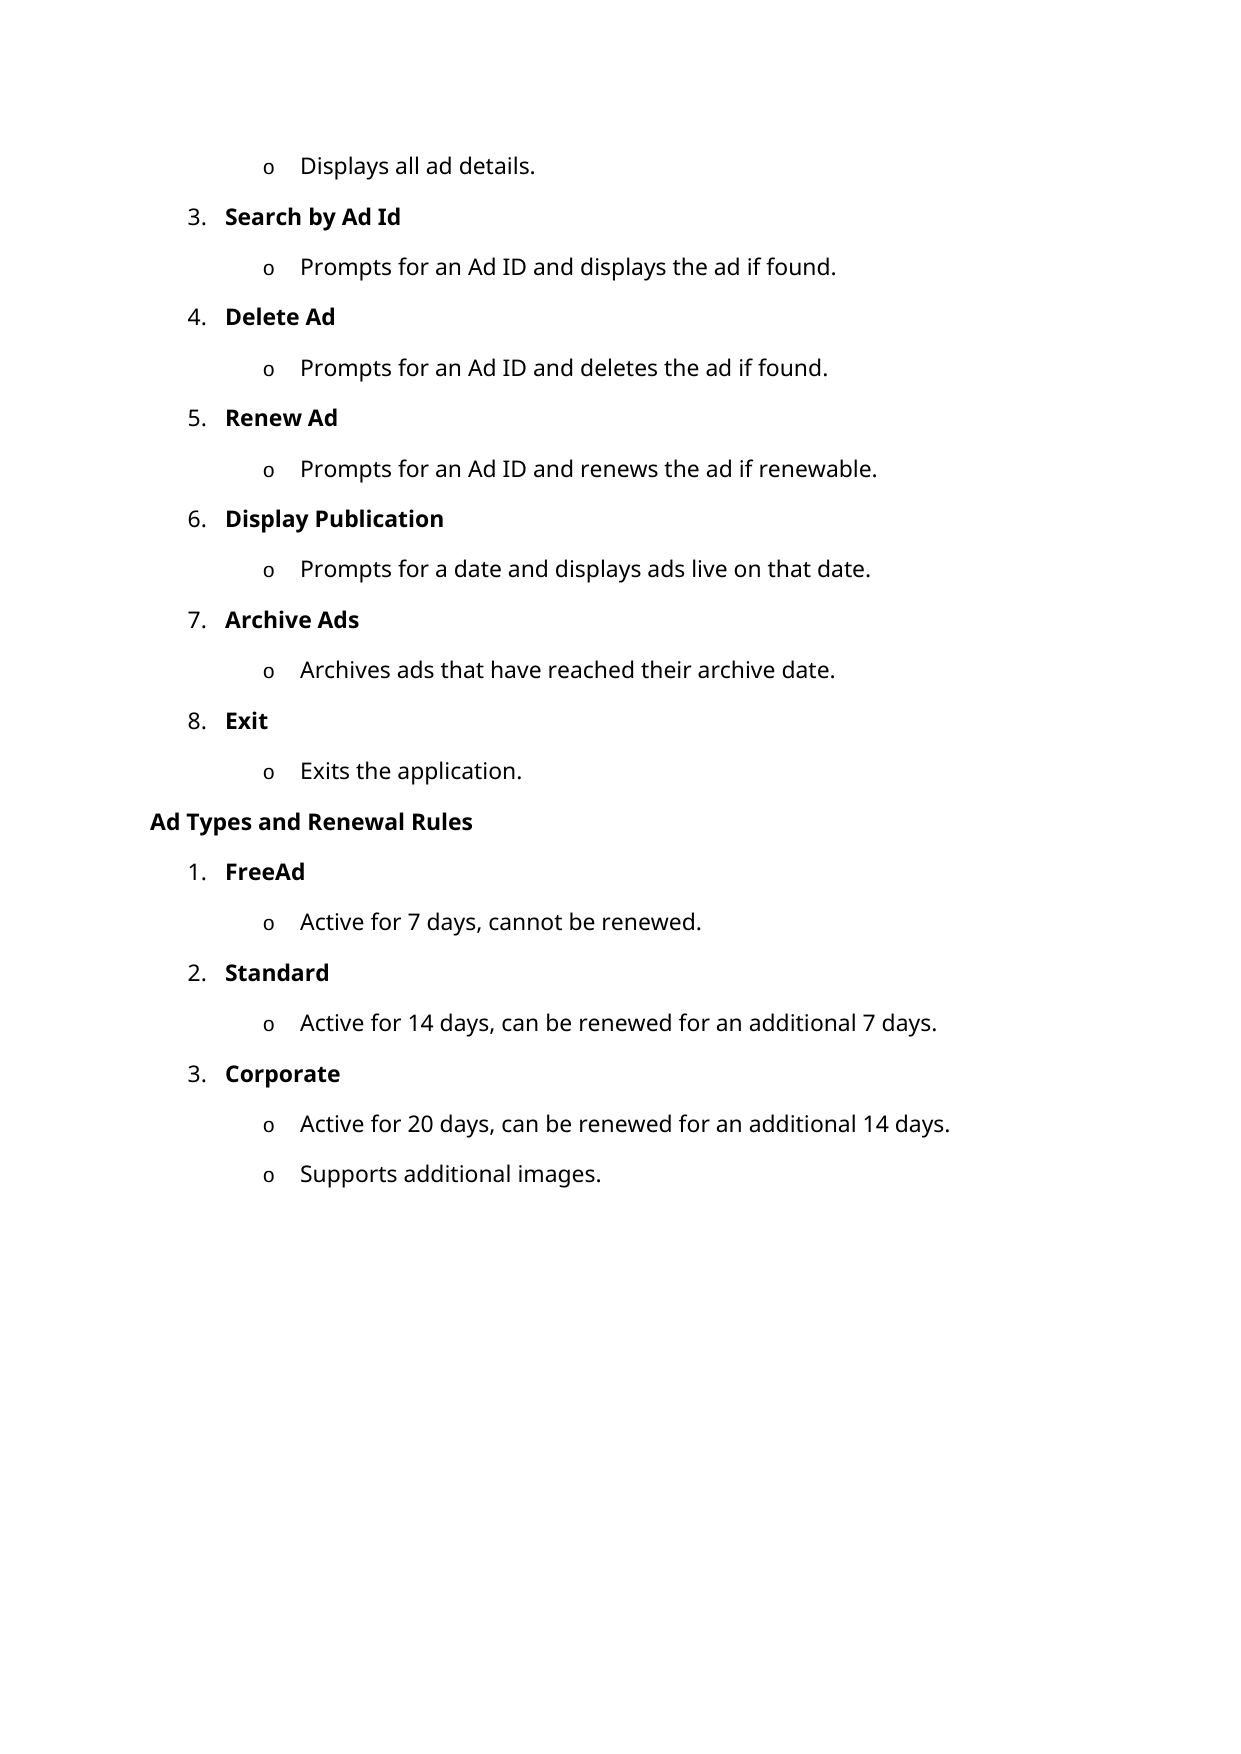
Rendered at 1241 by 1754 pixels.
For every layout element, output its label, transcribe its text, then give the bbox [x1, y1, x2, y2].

list Standard [187, 957, 1090, 988]
list Display Publication [187, 503, 1090, 534]
list Prompts for an Ad ID and displays the ad if found. [262, 251, 1090, 282]
list FreeAd [187, 856, 1090, 887]
list Renew Ad [187, 402, 1090, 433]
list Displays all ad details. [262, 150, 1090, 181]
text Ad Types and Renewal Rules [150, 805, 1090, 837]
list Supports additional images. [262, 1158, 1090, 1189]
list Exits the application. [262, 755, 1090, 786]
list Active for 14 days, can be renewed for an additional 7 days. [262, 1007, 1090, 1038]
list Archives ads that have reached their archive date. [262, 654, 1090, 685]
list Archive Ads [187, 604, 1090, 635]
list Prompts for a date and displays ads live on that date. [262, 553, 1090, 584]
list Prompts for an Ad ID and renews the ad if renewable. [262, 452, 1090, 484]
list Exit [187, 704, 1090, 736]
list Search by Ad Id [187, 200, 1090, 232]
list Active for 20 days, can be renewed for an additional 14 days. [262, 1108, 1090, 1139]
list Corporate [187, 1057, 1090, 1089]
list Active for 7 days, cannot be renewed. [262, 906, 1090, 937]
list Prompts for an Ad ID and deletes the ad if found. [262, 352, 1090, 383]
list Delete Ad [187, 301, 1090, 332]
